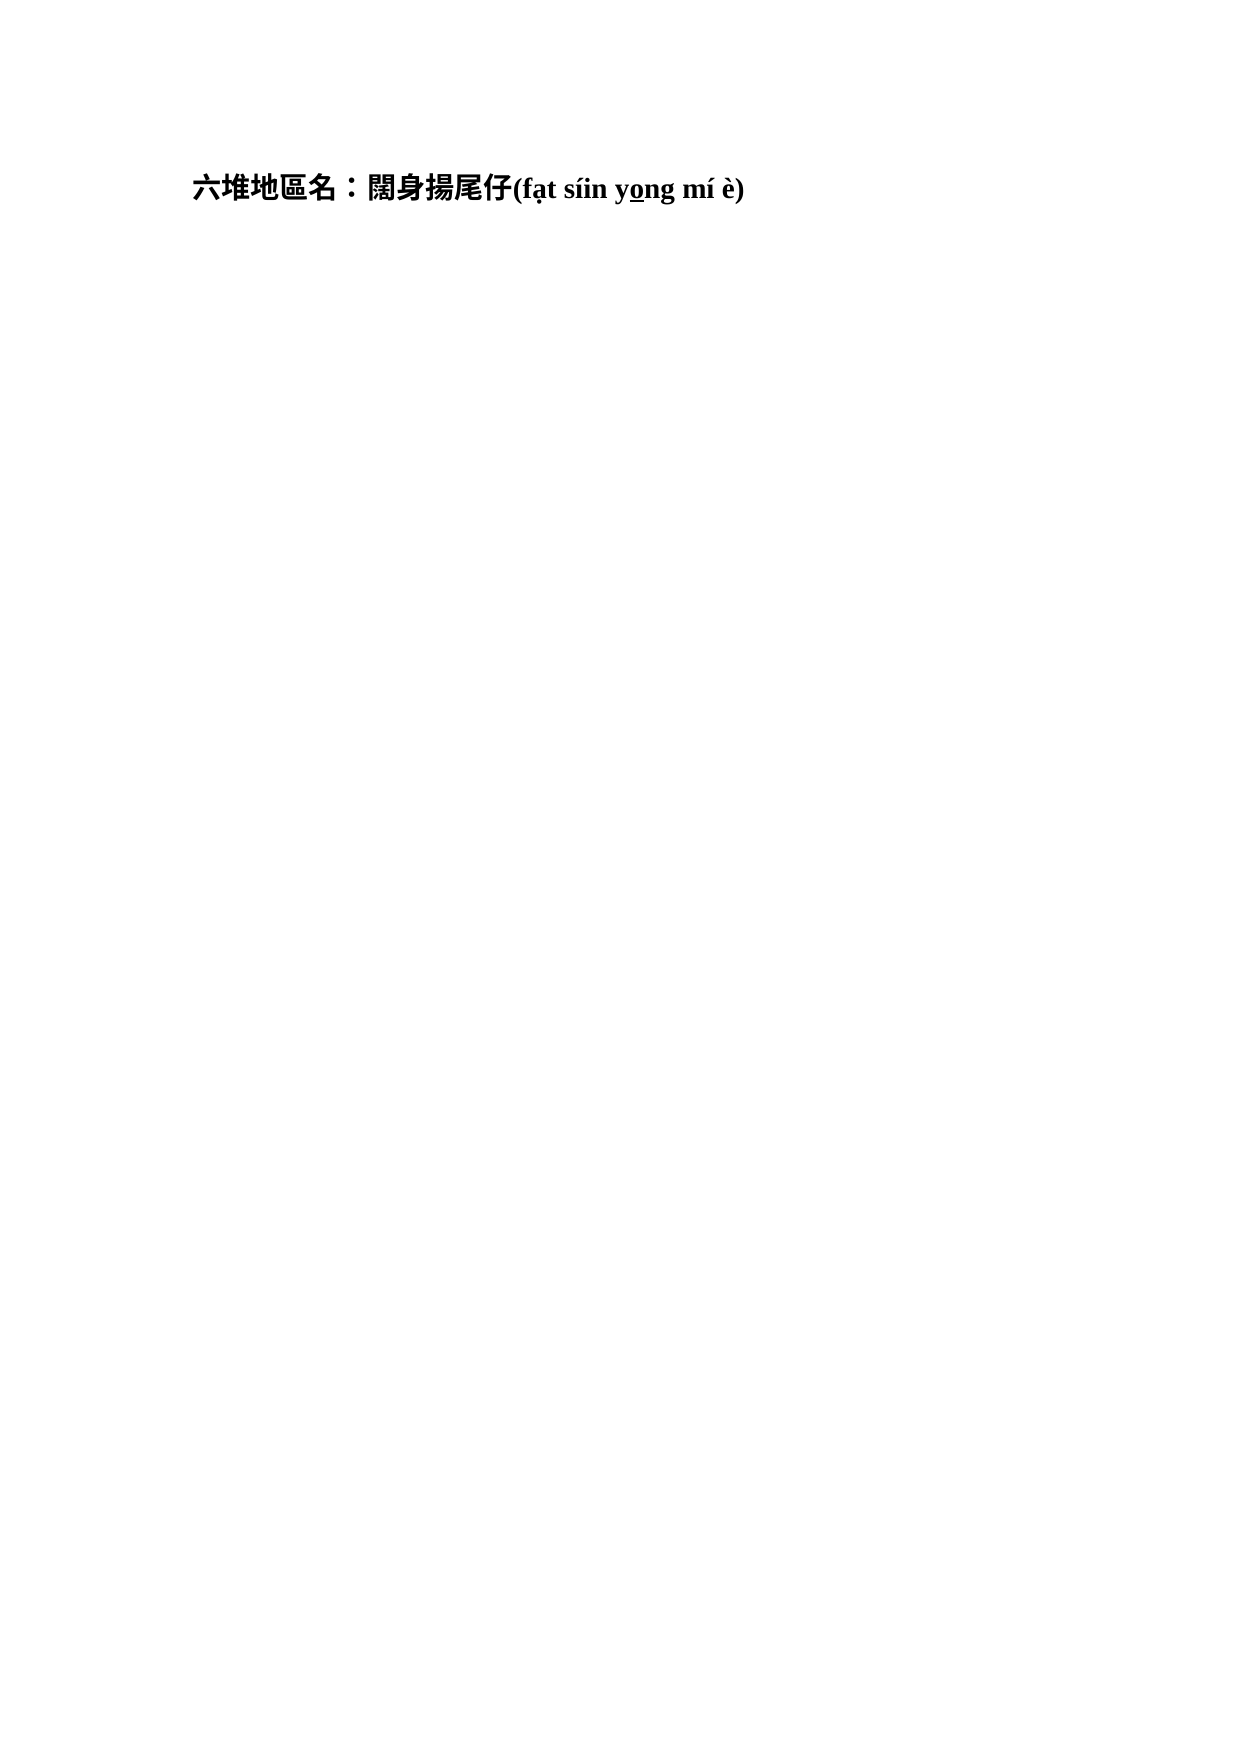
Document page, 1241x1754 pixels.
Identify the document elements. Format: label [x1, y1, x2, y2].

table_cell [160, 165, 1078, 215]
